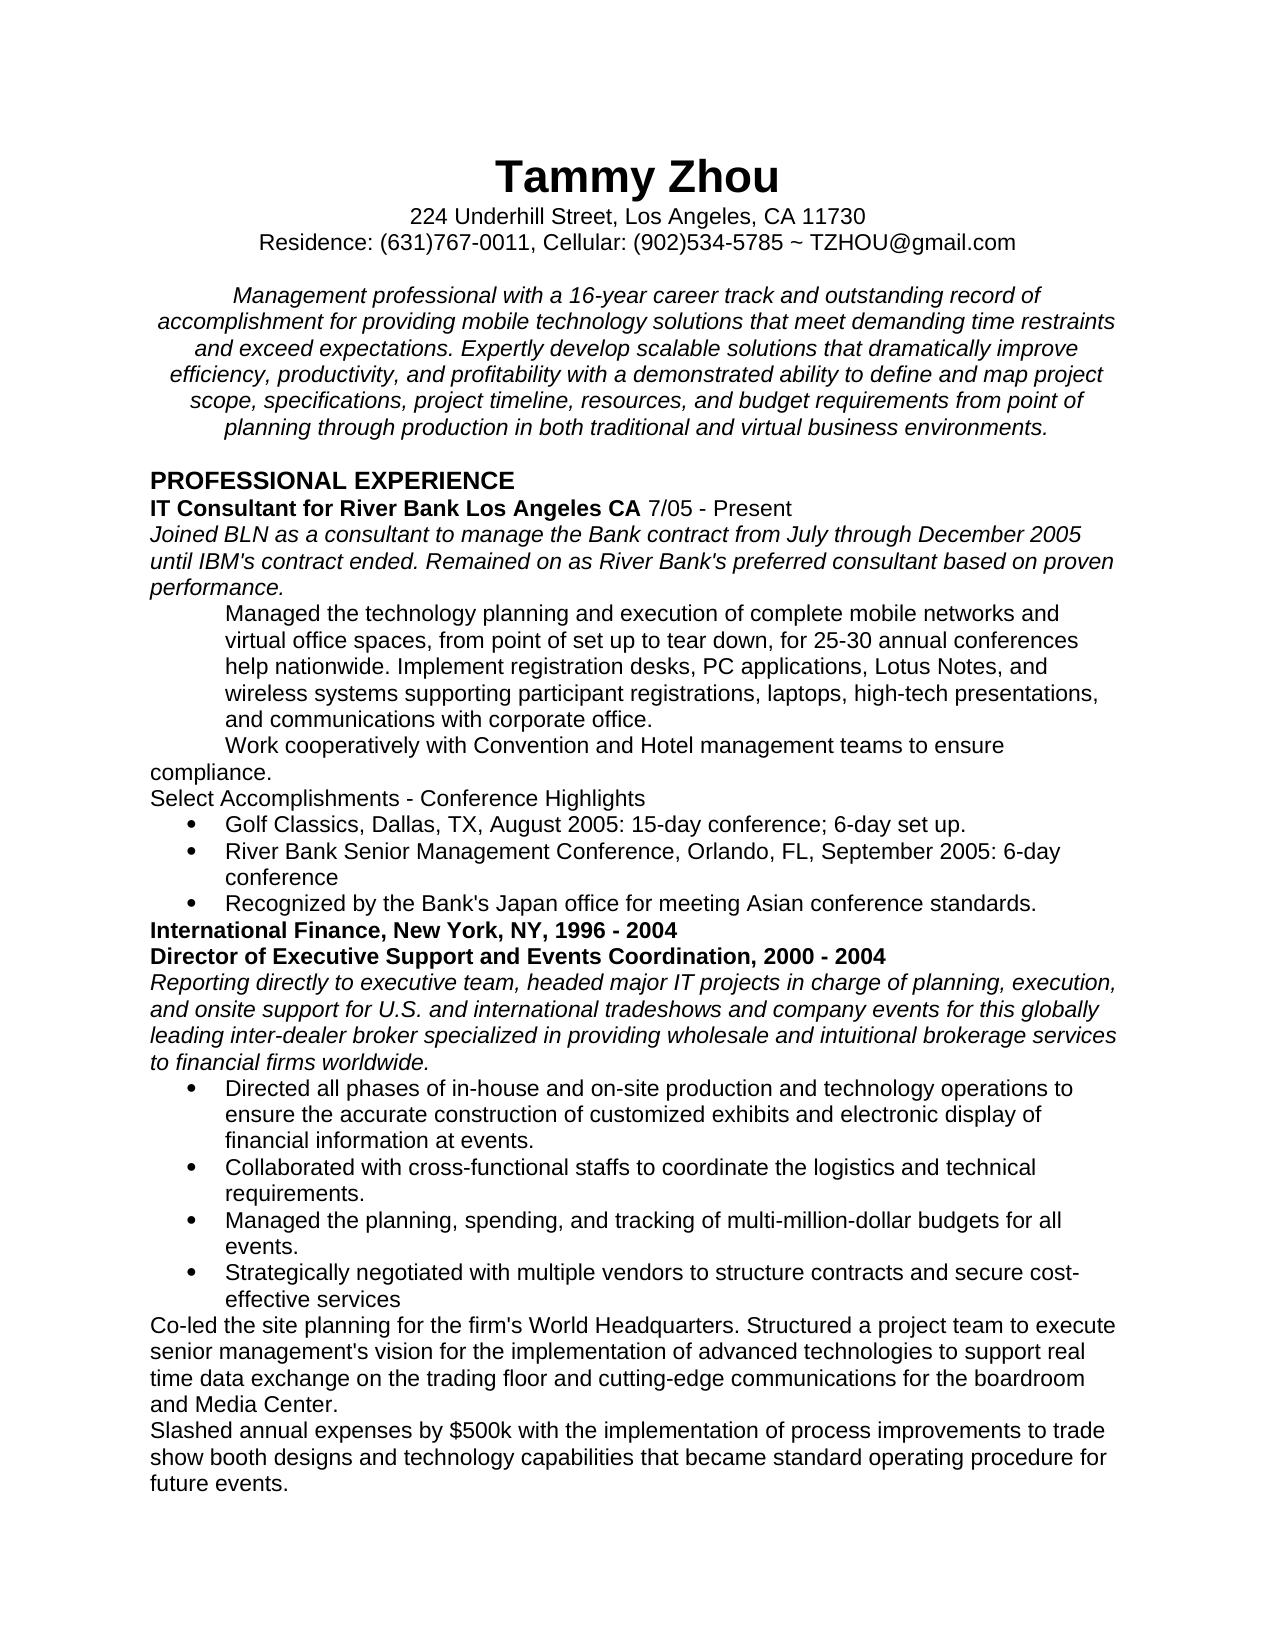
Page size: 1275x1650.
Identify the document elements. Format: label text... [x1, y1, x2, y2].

text Tammy Zhou [150, 150, 1125, 203]
text Select Accomplishments - Conference Highlights [150, 785, 1125, 811]
list Directed all phases of in-house and on-site production and technology operations to ensure the accurate construction of customized exhibits and electronic display of financial information at events. [187, 1075, 1125, 1154]
text Management professional with a 16-year career track and outstanding record of accomplishment for providing mobile technology solutions that meet demanding time restraints and exceed expectations. Expertly develop scalable solutions that dramatically improve efficiency, productivity, and profitability with a demonstrated ability to define and map project scope, specifications, project timeline, resources, and budget requirements from point of planning through production in both traditional and virtual business environments. [150, 282, 1125, 440]
list Managed the planning, spending, and tracking of multi-million-dollar budgets for all events. [187, 1207, 1125, 1259]
text IT Consultant for River Bank Los Angeles CA 7/05 - Present Joined BLN as a consultant to manage the Bank contract from July through December 2005 until IBM's contract ended. Remained on as River Bank's preferred consultant based on proven performance. [150, 495, 1125, 600]
list River Bank Senior Management Conference, Orlando, FL, September 2005: 6-day conference [187, 838, 1125, 890]
text PROFESSIONAL EXPERIENCE [150, 466, 1125, 495]
text Work cooperatively with Convention and Hotel management teams to ensure compliance. [150, 732, 1125, 785]
text Slashed annual expenses by $500k with the implementation of process improvements to trade show booth designs and technology capabilities that became standard operating procedure for future events. [150, 1417, 1125, 1496]
text Managed the technology planning and execution of complete mobile networks and virtual office spaces, from point of set up to tear down, for 25-30 annual conferences help nationwide. Implement registration desks, PC applications, Lotus Notes, and wireless systems supporting participant registrations, laptops, high-tech presentations, and communications with corporate office. [225, 600, 1125, 732]
list Golf Classics, Dallas, TX, August 2005: 15-day conference; 6-day set up. [187, 811, 1125, 838]
text Co-led the site planning for the firm's World Headquarters. Structured a project team to execute senior management's vision for the implementation of advanced technologies to support real time data exchange on the trading floor and cutting-edge communications for the boardroom and Media Center. [150, 1312, 1125, 1417]
text 224 Underhill Street, Los Angeles, CA 11730 Residence: (631)767-0011, Cellular: (902)534-5785 ~ TZHOU@gmail.com [150, 203, 1125, 255]
text International Finance, New York, NY, 1996 - 2004 Director of Executive Support and Events Coordination, 2000 - 2004 Reporting directly to executive team, headed major IT projects in charge of planning, execution, and onsite support for U.S. and international tradeshows and company events for this globally leading inter-dealer broker specialized in providing wholesale and intuitional brokerage services to financial firms worldwide. [150, 917, 1125, 1075]
list Collaborated with cross-functional staffs to coordinate the logistics and technical requirements. [187, 1154, 1125, 1207]
list Recognized by the Bank's Japan office for meeting Asian conference standards. [187, 890, 1125, 917]
list Strategically negotiated with multiple vendors to structure contracts and secure cost-effective services [187, 1259, 1125, 1312]
